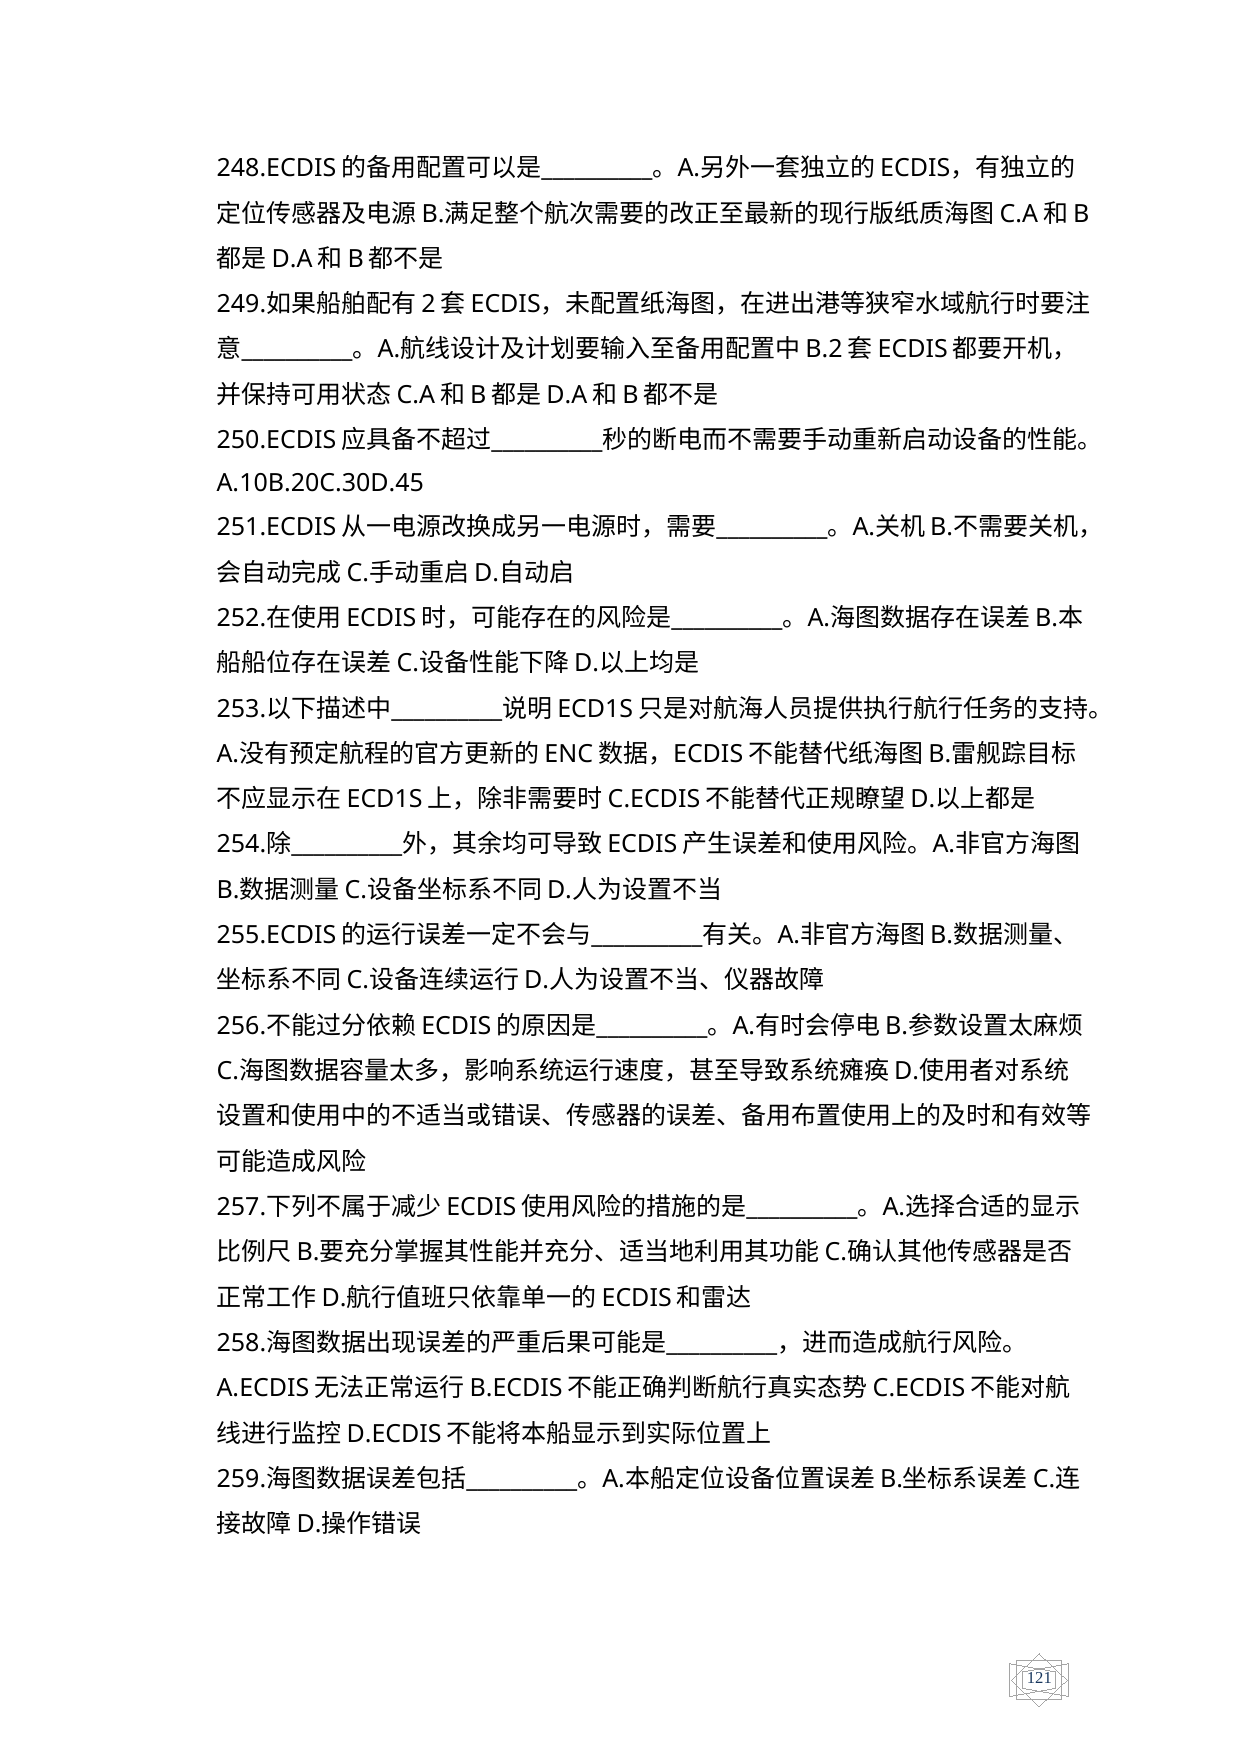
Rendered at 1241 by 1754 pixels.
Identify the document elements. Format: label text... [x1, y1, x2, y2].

text 256.不能过分依赖ECDIS的原因是__________。A.有时会停电B.参数设置太麻烦C.海图数据容量太多，影响系统运行速度，甚至导致系统瘫痪D.使用者对系统设置和使用中的不适当或错误、传感器的误差、备用布置使用上的及时和有效等可能造成风险 [216, 1005, 1092, 1177]
text 258.海图数据出现误差的严重后果可能是__________，进而造成航行风险。A.ECDIS无法正常运行B.ECDIS不能正确判断航行真实态势C.ECDIS不能对航线进行监控D.ECDIS不能将本船显示到实际位置上 [216, 1322, 1092, 1449]
text 253.以下描述中__________说明ECD1S只是对航海人员提供执行航行任务的支持。A.没有预定航程的官方更新的ENC数据，ECDIS不能替代纸海图B.雷舰踪目标不应显示在ECD1S上，除非需要时C.ECDIS不能替代正规瞭望D.以上都是 [216, 688, 1092, 815]
text 249.如果船舶配有2套ECDIS，未配置纸海图，在进出港等狭窄水域航行时要注意__________。A.航线设计及计划要输入至备用配置中B.2套ECDIS都要开机，并保持可用状态C.A和B都是D.A和B都不是 [216, 284, 1092, 411]
text 255.ECDIS的运行误差一定不会与__________有关。A.非官方海图B.数据测量、坐标系不同C.设备连续运行D.人为设置不当、仪器故障 [216, 914, 1092, 996]
text 257.下列不属于减少ECDIS使用风险的措施的是__________。A.选择合适的显示比例尺B.要充分掌握其性能并充分、适当地利用其功能C.确认其他传感器是否正常工作D.航行值班只依靠单一的ECDIS和雷达 [216, 1186, 1092, 1313]
text 252.在使用ECDIS时，可能存在的风险是__________。A.海图数据存在误差B.本船船位存在误差C.设备性能下降D.以上均是 [216, 597, 1092, 679]
text 254.除__________外，其余均可导致ECDIS产生误差和使用风险。A.非官方海图B.数据测量C.设备坐标系不同D.人为设置不当 [216, 824, 1092, 906]
text 259.海图数据误差包括__________。A.本船定位设备位置误差B.坐标系误差C.连接故障D.操作错误 [216, 1458, 1092, 1540]
text 250.ECDIS应具备不超过__________秒的断电而不需要手动重新启动设备的性能。A.10B.20C.30D.45 [216, 419, 1092, 498]
text 251.ECDIS从一电源改换成另一电源时，需要__________。A.关机B.不需要关机，会自动完成C.手动重启D.自动启 [216, 507, 1092, 588]
text 248.ECDIS的备用配置可以是__________。A.另外一套独立的ECDIS，有独立的定位传感器及电源B.满足整个航次需要的改正至最新的现行版纸质海图C.A和B都是D.A和B都不是 [216, 148, 1092, 274]
